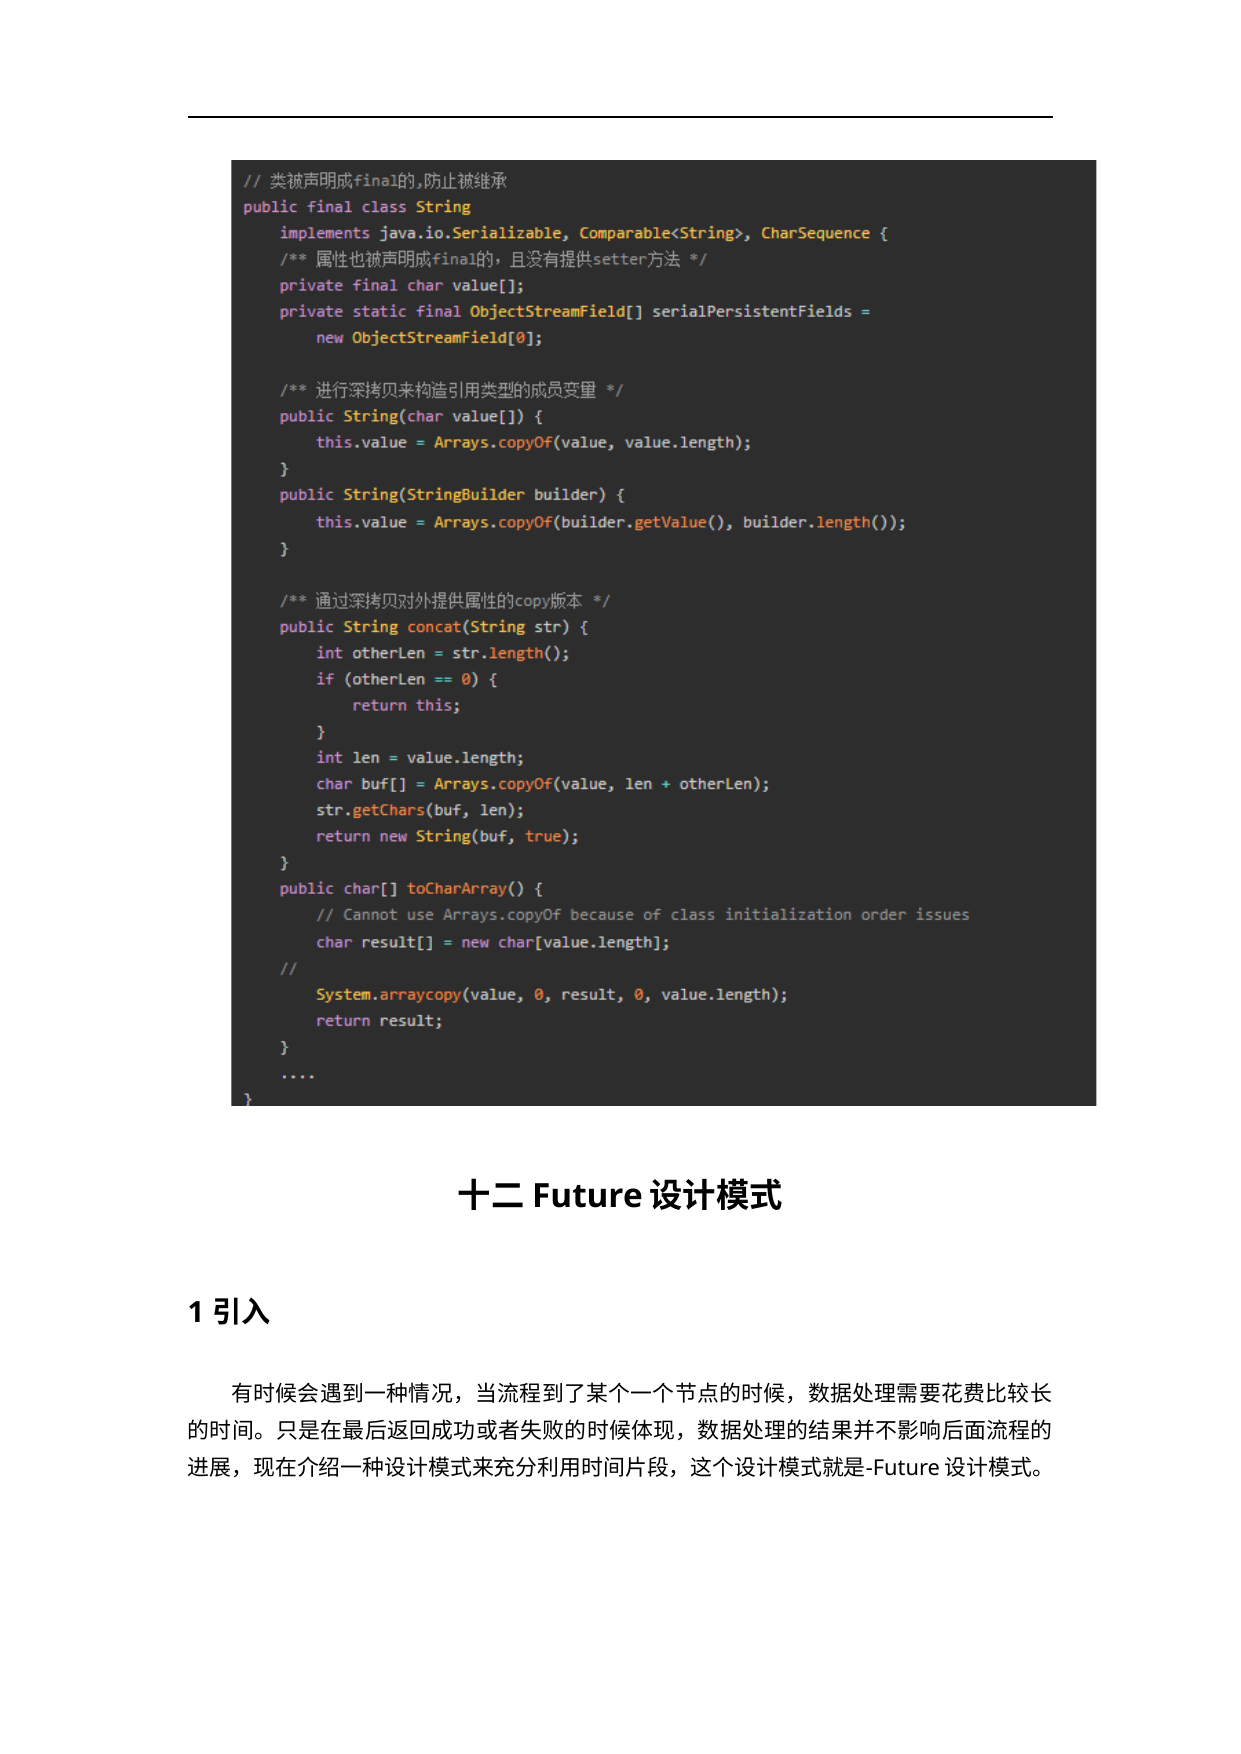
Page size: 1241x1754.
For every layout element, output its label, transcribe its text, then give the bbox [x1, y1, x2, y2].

text 有时候会遇到一种情况，当流程到了某个一个节点的时候，数据处理需要花费比较长的时间。只是在最后返回成功或者失败的时候体现，数据处理的结果并不影响后面流程的进展，现在介绍一种设计模式来充分利用时间片段，这个设计模式就是-Future设计模式。 [187, 1375, 1053, 1482]
subtitle Future设计模式 [187, 1161, 1053, 1226]
picture [231, 160, 1097, 1106]
subtitle 引入 [187, 1277, 1053, 1342]
